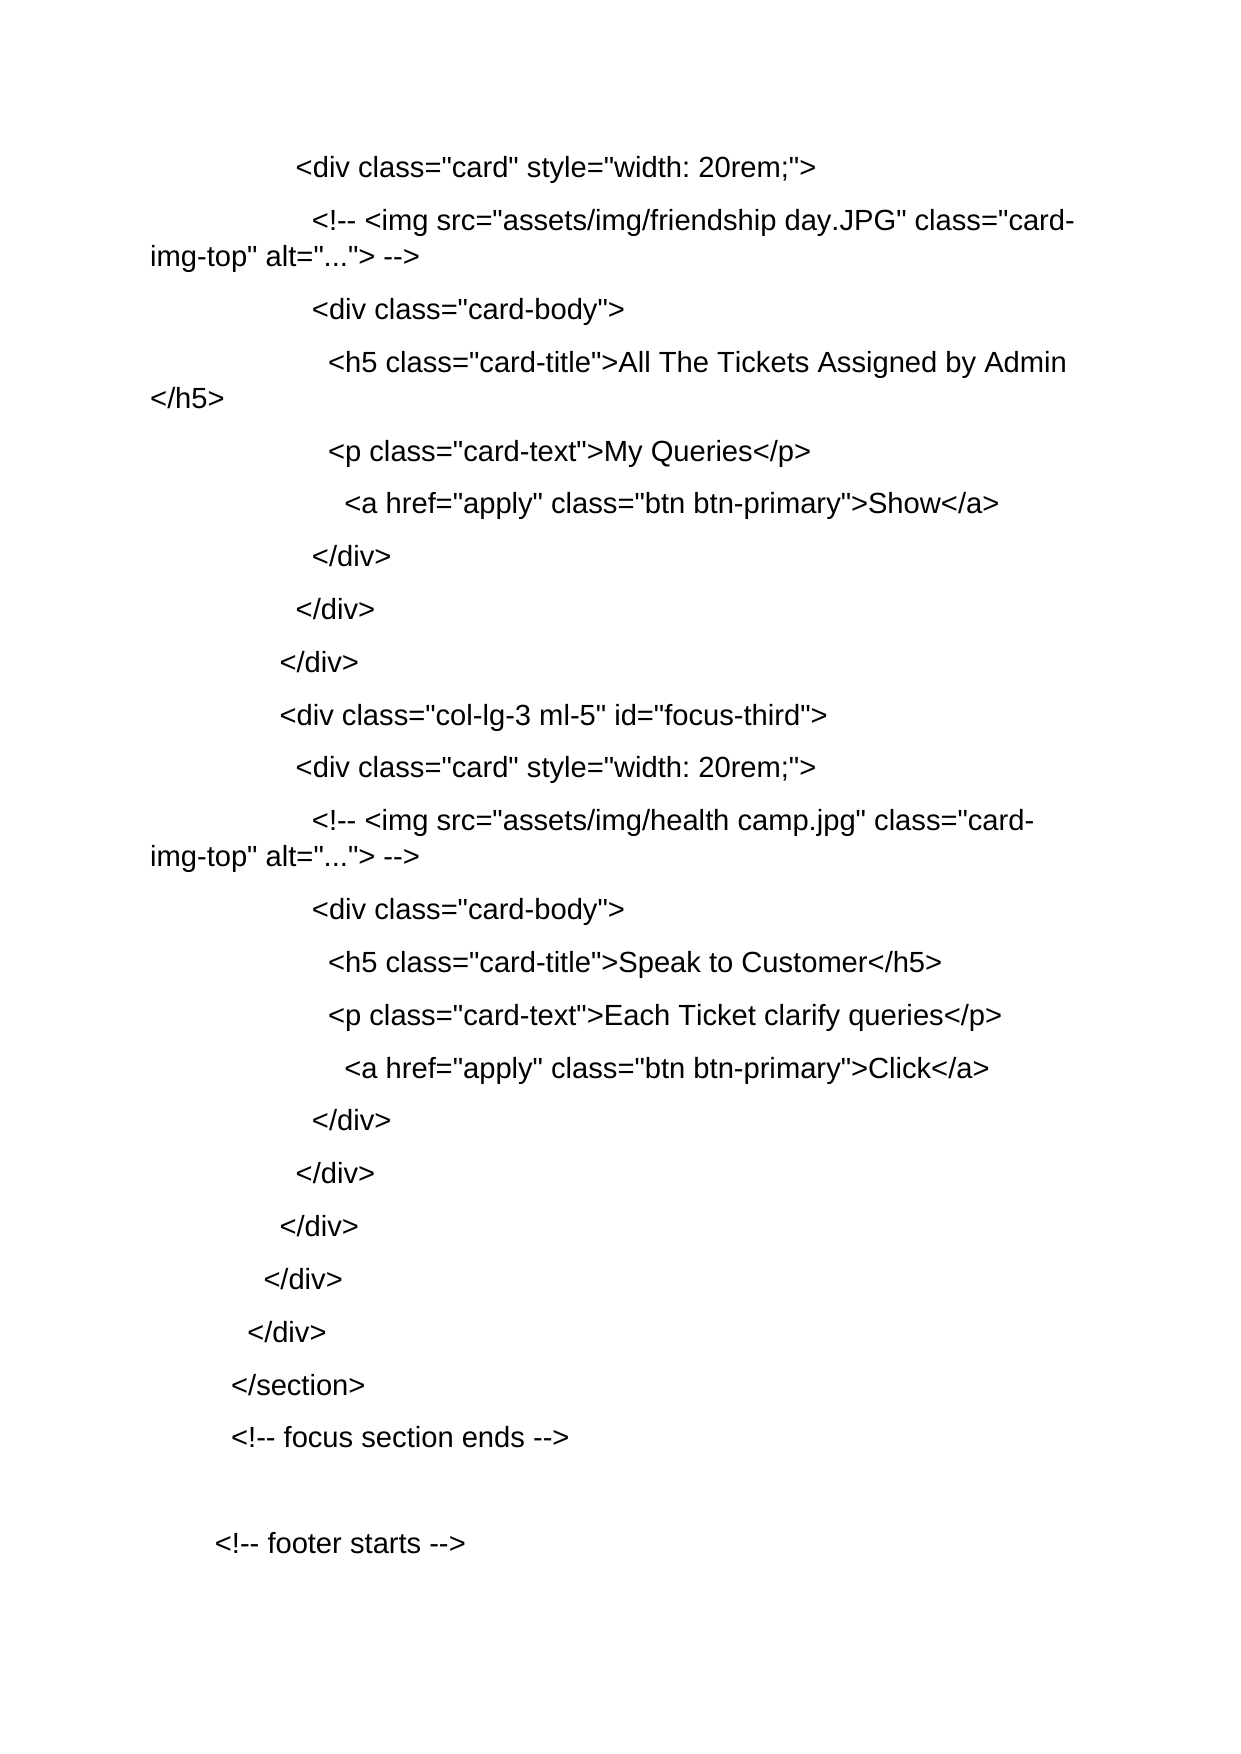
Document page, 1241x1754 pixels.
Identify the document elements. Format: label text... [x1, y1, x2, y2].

text <h5 class="card-title">All The Tickets Assigned by Admin </h5> [150, 344, 1090, 414]
text </div> [150, 539, 1090, 573]
text </div> [150, 645, 1090, 678]
text </div> [150, 1156, 1090, 1190]
text <!-- footer starts --> [150, 1526, 1090, 1559]
text <div class="card-body"> [150, 892, 1090, 926]
text <p class="card-text">Each Ticket clarify queries</p> [150, 998, 1090, 1031]
text <div class="card" style="width: 20rem;"> [150, 150, 1090, 183]
text <div class="col-lg-3 ml-5" id="focus-third"> [150, 698, 1090, 731]
text </div> [150, 592, 1090, 626]
text </div> [150, 1103, 1090, 1137]
text </div> [150, 1262, 1090, 1295]
text <div class="card" style="width: 20rem;"> [150, 750, 1090, 784]
text <!-- <img src="assets/img/friendship day.JPG" class="card-img-top" alt="..."> --> [150, 203, 1090, 272]
text <h5 class="card-title">Speak to Customer</h5> [150, 945, 1090, 978]
text <a href="apply" class="btn btn-primary">Click</a> [150, 1051, 1090, 1084]
text </div> [150, 1209, 1090, 1243]
text </div> [150, 1315, 1090, 1348]
text <div class="card-body"> [150, 292, 1090, 325]
text <!-- <img src="assets/img/health camp.jpg" class="card-img-top" alt="..."> --> [150, 803, 1090, 873]
text <p class="card-text">My Queries</p> [150, 433, 1090, 467]
text <!-- focus section ends --> [150, 1420, 1090, 1454]
text <a href="apply" class="btn btn-primary">Show</a> [150, 486, 1090, 520]
text </section> [150, 1367, 1090, 1401]
